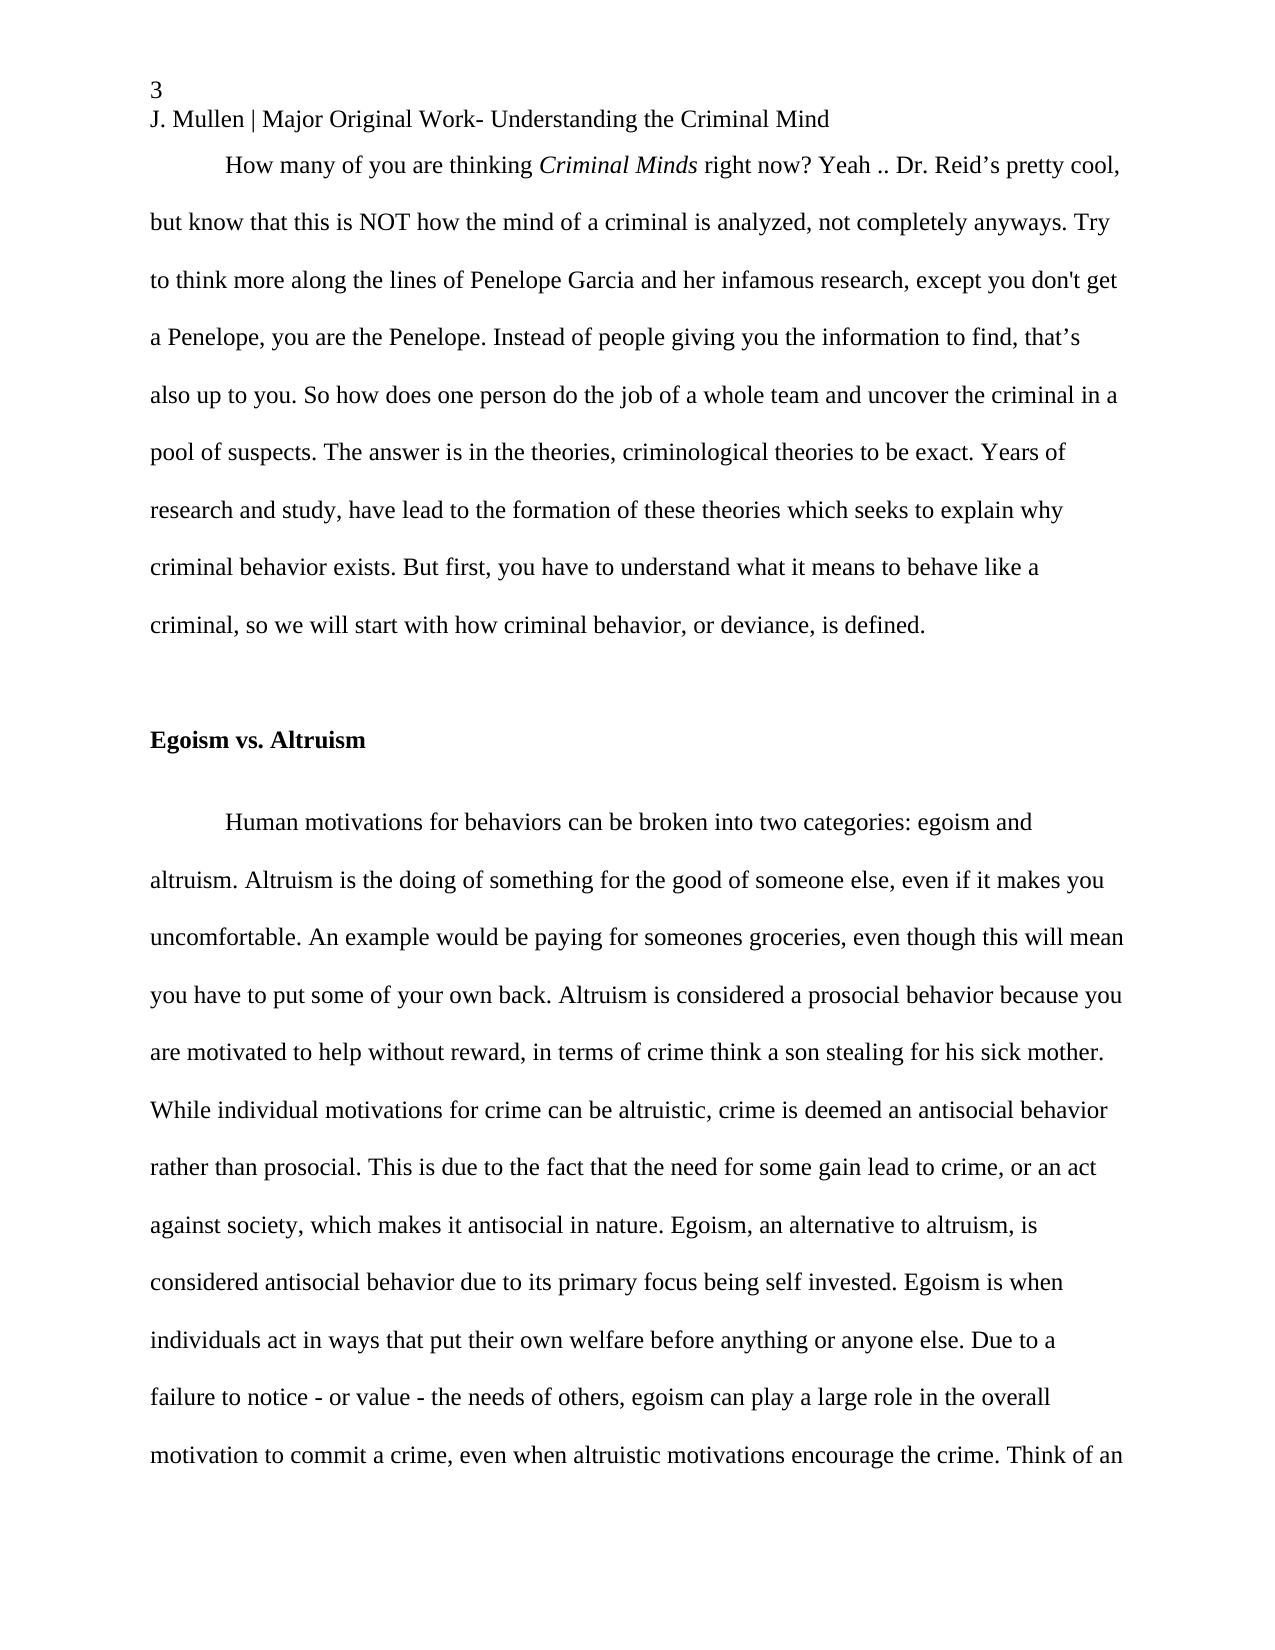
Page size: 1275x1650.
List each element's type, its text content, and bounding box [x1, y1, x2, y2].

text Egoism vs. Altruism [150, 725, 1125, 754]
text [150, 807, 1125, 1469]
text How many of you are thinking Criminal Minds right now? Yeah .. Dr. Reid’s pretty cool, but know that this is NOT how the mind of a criminal is analyzed, not completely anyways. Try to think more along the lines of Penelope Garcia and her infamous research, except you don't get a Penelope, you are the Penelope. Instead of people giving you the information to find, that’s also up to you. So how does one person do the job of a whole team and uncover the criminal in a pool of suspects. The answer is in the theories, criminological theories to be exact. Years of research and study, have lead to the formation of these theories which seeks to explain why criminal behavior exists. But first, you have to understand what it means to behave like a criminal, so we will start with how criminal behavior, or deviance, is defined. [150, 150, 1125, 639]
